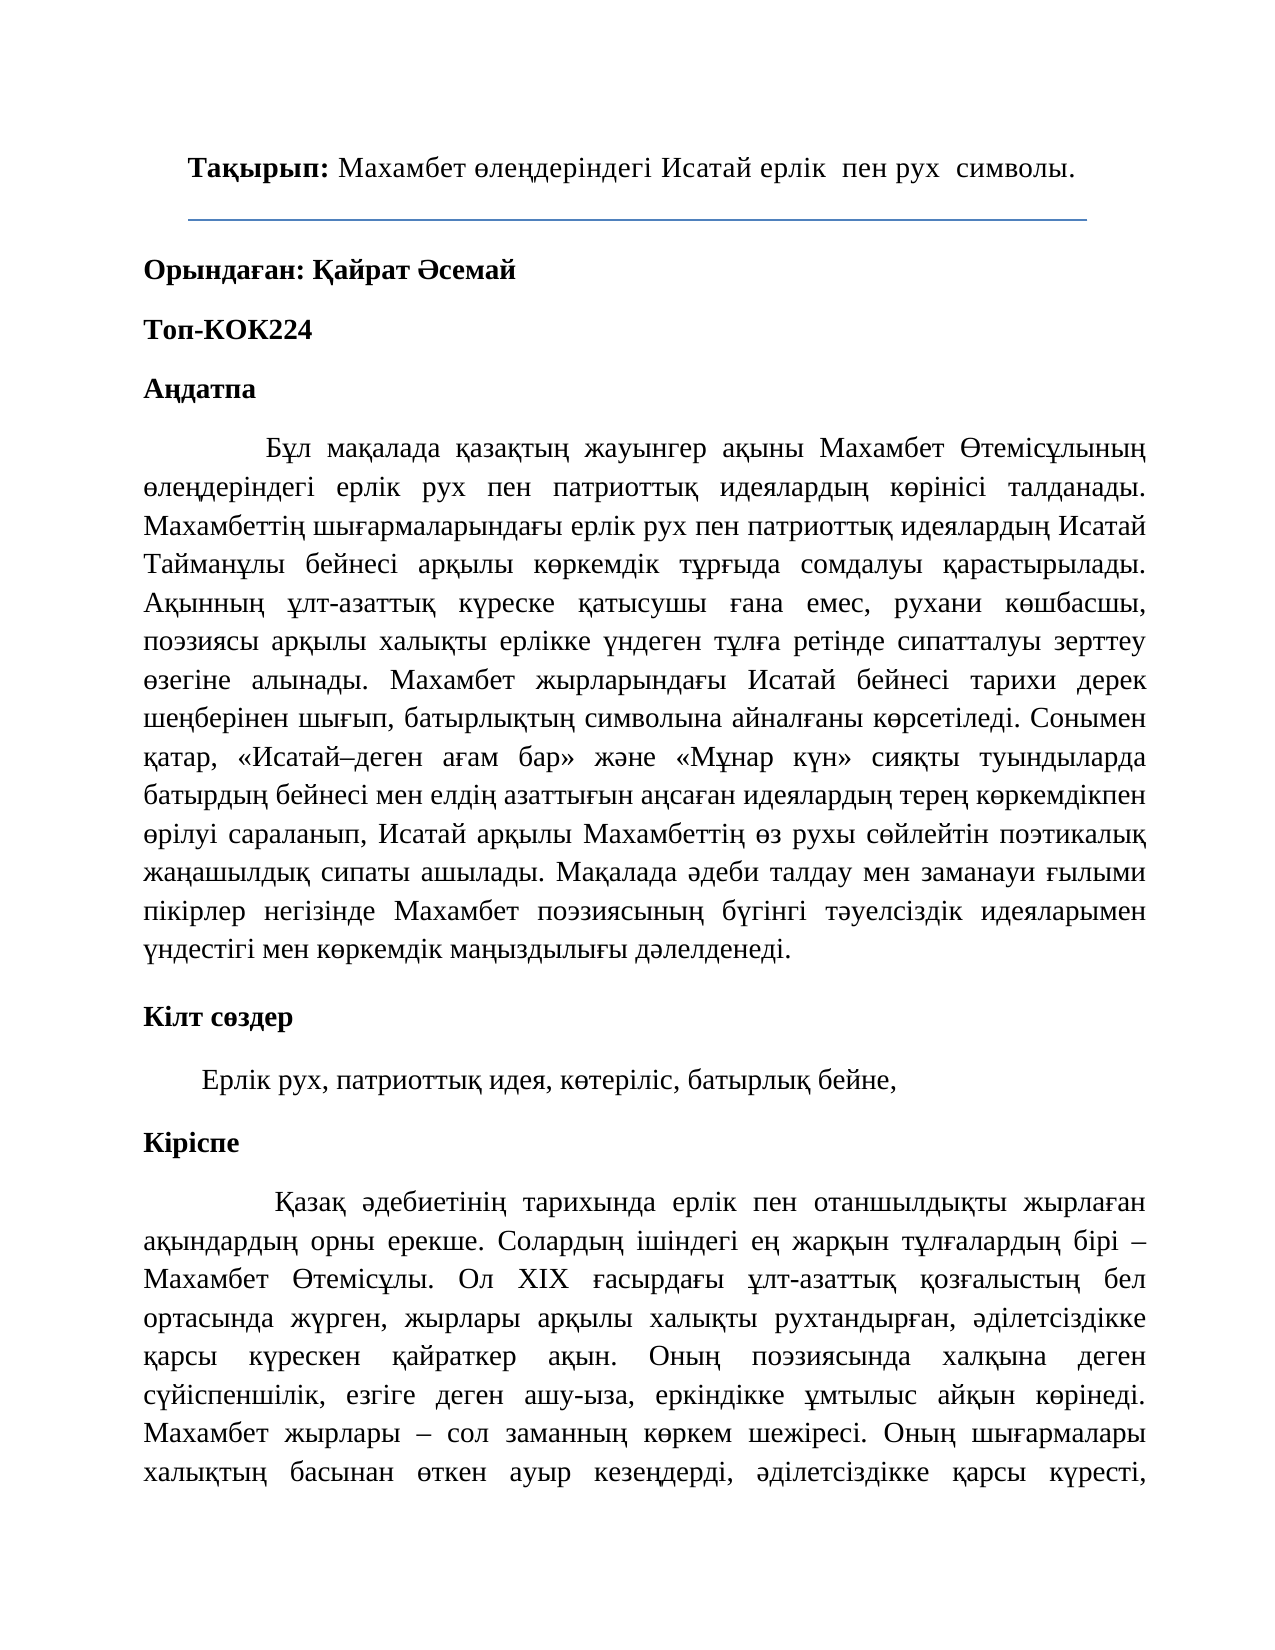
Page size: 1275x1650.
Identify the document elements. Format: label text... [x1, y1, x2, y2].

text Аңдатпа [143, 371, 1147, 405]
title Тақырып: Махамбет өлеңдеріндегі Исатай ерлік пен рух символы. [187, 150, 1087, 183]
text Кілт сөздер [143, 999, 1147, 1033]
text Кіріспе [143, 1125, 1147, 1158]
text Топ-КОК224 [143, 312, 1147, 345]
text Ерлік рух, патриоттық идея, көтеріліс, батырлық бейне, [143, 1062, 1147, 1096]
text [143, 1184, 1147, 1487]
text Бұл мақалада қазақтың жауынгер ақыны Махамбет Өтемісұлының өлеңдеріндегі ерлік рух пен патриоттық идеялардың көрінісі талданады. Махамбеттің шығармаларындағы ерлік рух пен патриоттық идеялардың Исатай Тайманұлы бейнесі арқылы көркемдік тұрғыда сомдалуы қарастырылады. Ақынның ұлт-азаттық күреске қатысушы ғана емес, рухани көшбасшы, поэзиясы арқылы халықты ерлікке үндеген тұлға ретінде сипатталуы зерттеу өзегіне алынады. Махамбет жырларындағы Исатай бейнесі тарихи дерек шеңберінен шығып, батырлықтың символына айналғаны көрсетіледі. Сонымен қатар, «Исатай–деген ағам бар» және «Мұнар күн» сияқты туындыларда батырдың бейнесі мен елдің азаттығын аңсаған идеялардың терең көркемдікпен өрілуі сараланып, Исатай арқылы Махамбеттің өз рухы сөйлейтін поэтикалық жаңашылдық сипаты ашылады. Мақалада әдеби талдау мен заманауи ғылыми пікірлер негізінде Махамбет поэзиясының бүгінгі тәуелсіздік идеяларымен үндестігі мен көркемдік маңыздылығы дәлелденеді. [143, 431, 1147, 965]
text Орындаған: Қайрат Әсемай [143, 252, 1147, 286]
